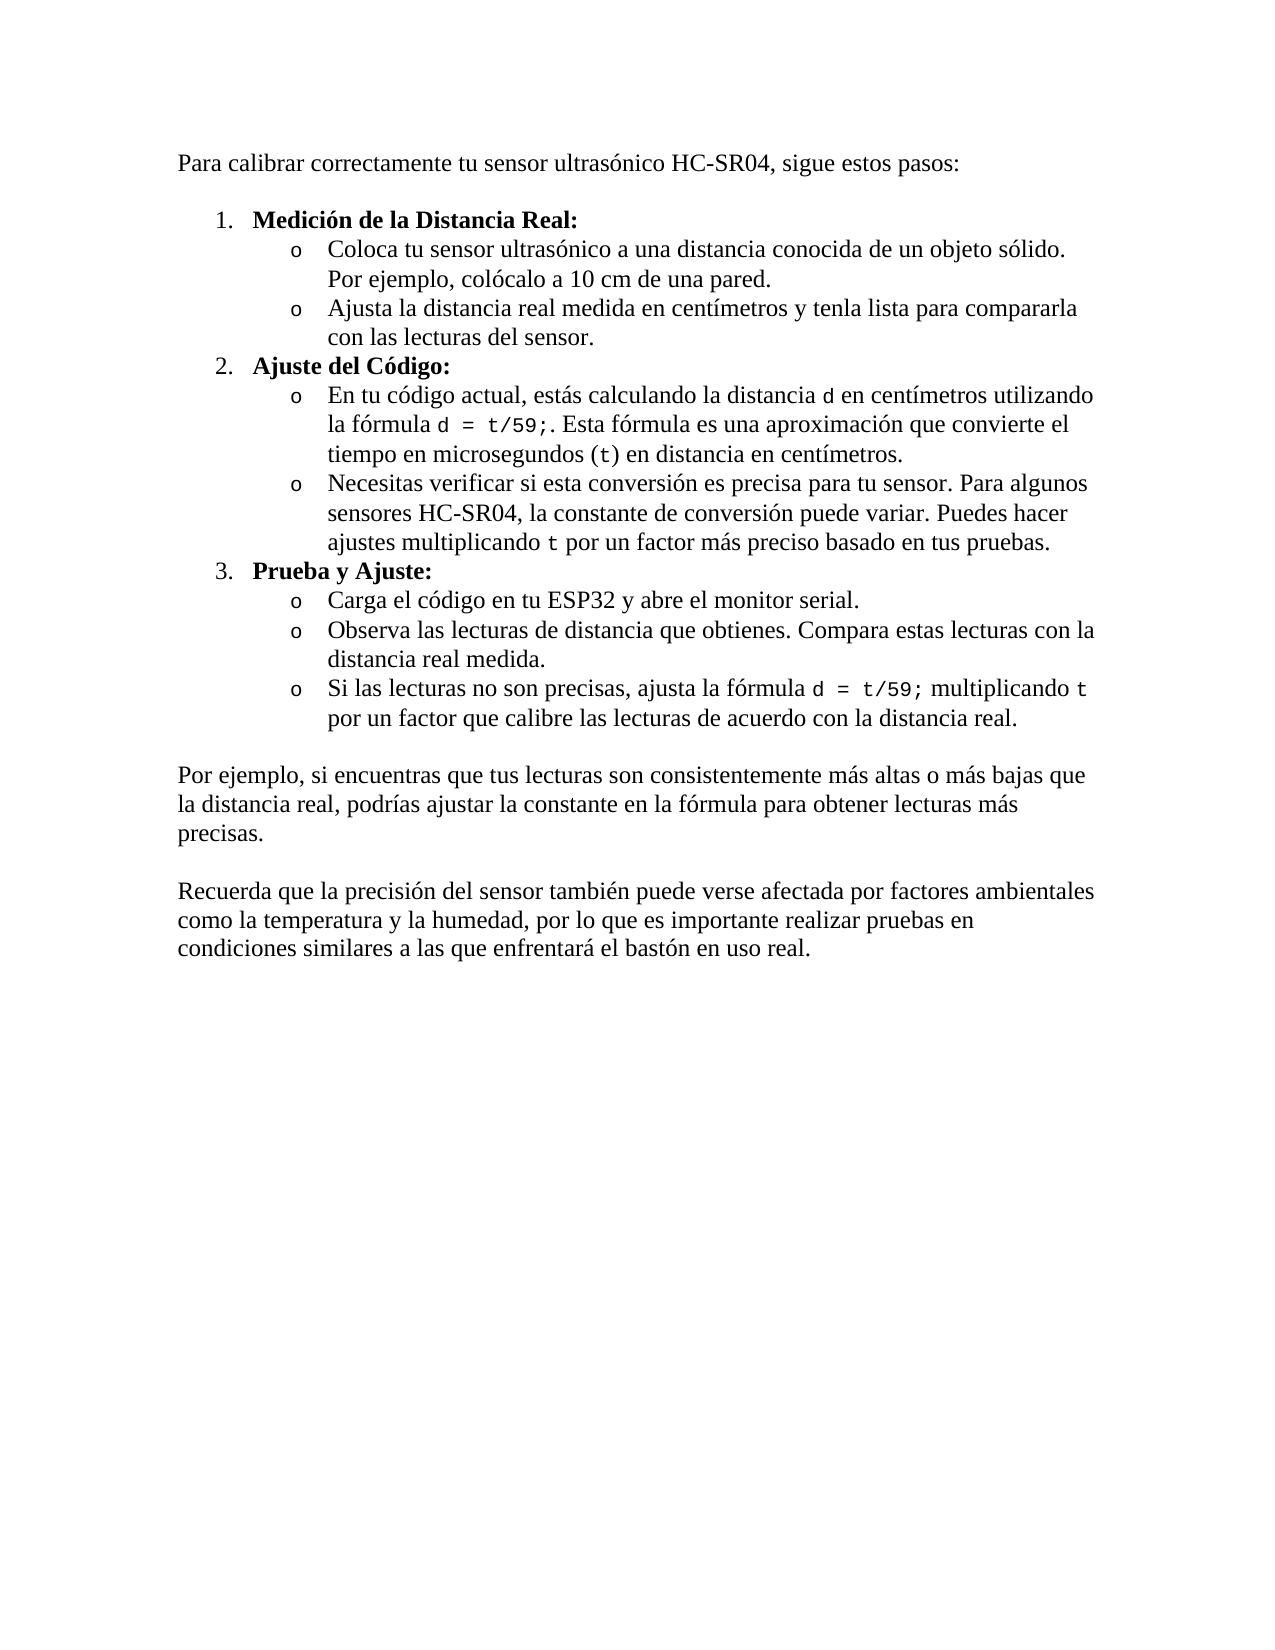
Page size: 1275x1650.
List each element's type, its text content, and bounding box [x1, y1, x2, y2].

list Carga el código en tu ESP32 y abre el monitor serial. [290, 585, 1098, 615]
list Prueba y Ajuste: [215, 556, 1098, 585]
list Coloca tu sensor ultrasónico a una distancia conocida de un objeto sólido. Por ejemplo, colócalo a 10 cm de una pared. [290, 234, 1098, 293]
list Observa las lecturas de distancia que obtienes. Compara estas lecturas con la distancia real medida. [290, 615, 1098, 673]
text Para calibrar correctamente tu sensor ultrasónico HC-SR04, sigue estos pasos: [177, 148, 1098, 176]
list En tu código actual, estás calculando la distancia d en centímetros utilizando la fórmula d = t/59;. Esta fórmula es una aproximación que convierte el tiempo en microsegundos (t) en distancia en centímetros. [290, 380, 1098, 468]
list Si las lecturas no son precisas, ajusta la fórmula d = t/59; multiplicando t por un factor que calibre las lecturas de acuerdo con la distancia real. [290, 673, 1098, 731]
list Necesitas verificar si esta conversión es precisa para tu sensor. Para algunos sensores HC-SR04, la constante de conversión puede variar. Puedes hacer ajustes multiplicando t por un factor más preciso basado en tus pruebas. [290, 468, 1098, 556]
list Medición de la Distancia Real: [215, 206, 1098, 234]
list Ajuste del Código: [215, 351, 1098, 380]
list Ajusta la distancia real medida en centímetros y tenla lista para compararla con las lecturas del sensor. [290, 293, 1098, 351]
text Por ejemplo, si encuentras que tus lecturas son consistentemente más altas o más bajas que la distancia real, podrías ajustar la constante en la fórmula para obtener lecturas más precisas. [177, 761, 1098, 847]
text Recuerda que la precisión del sensor también puede verse afectada por factores ambientales como la temperatura y la humedad, por lo que es importante realizar pruebas en condiciones similares a las que enfrentará el bastón en uso real. [177, 876, 1098, 962]
